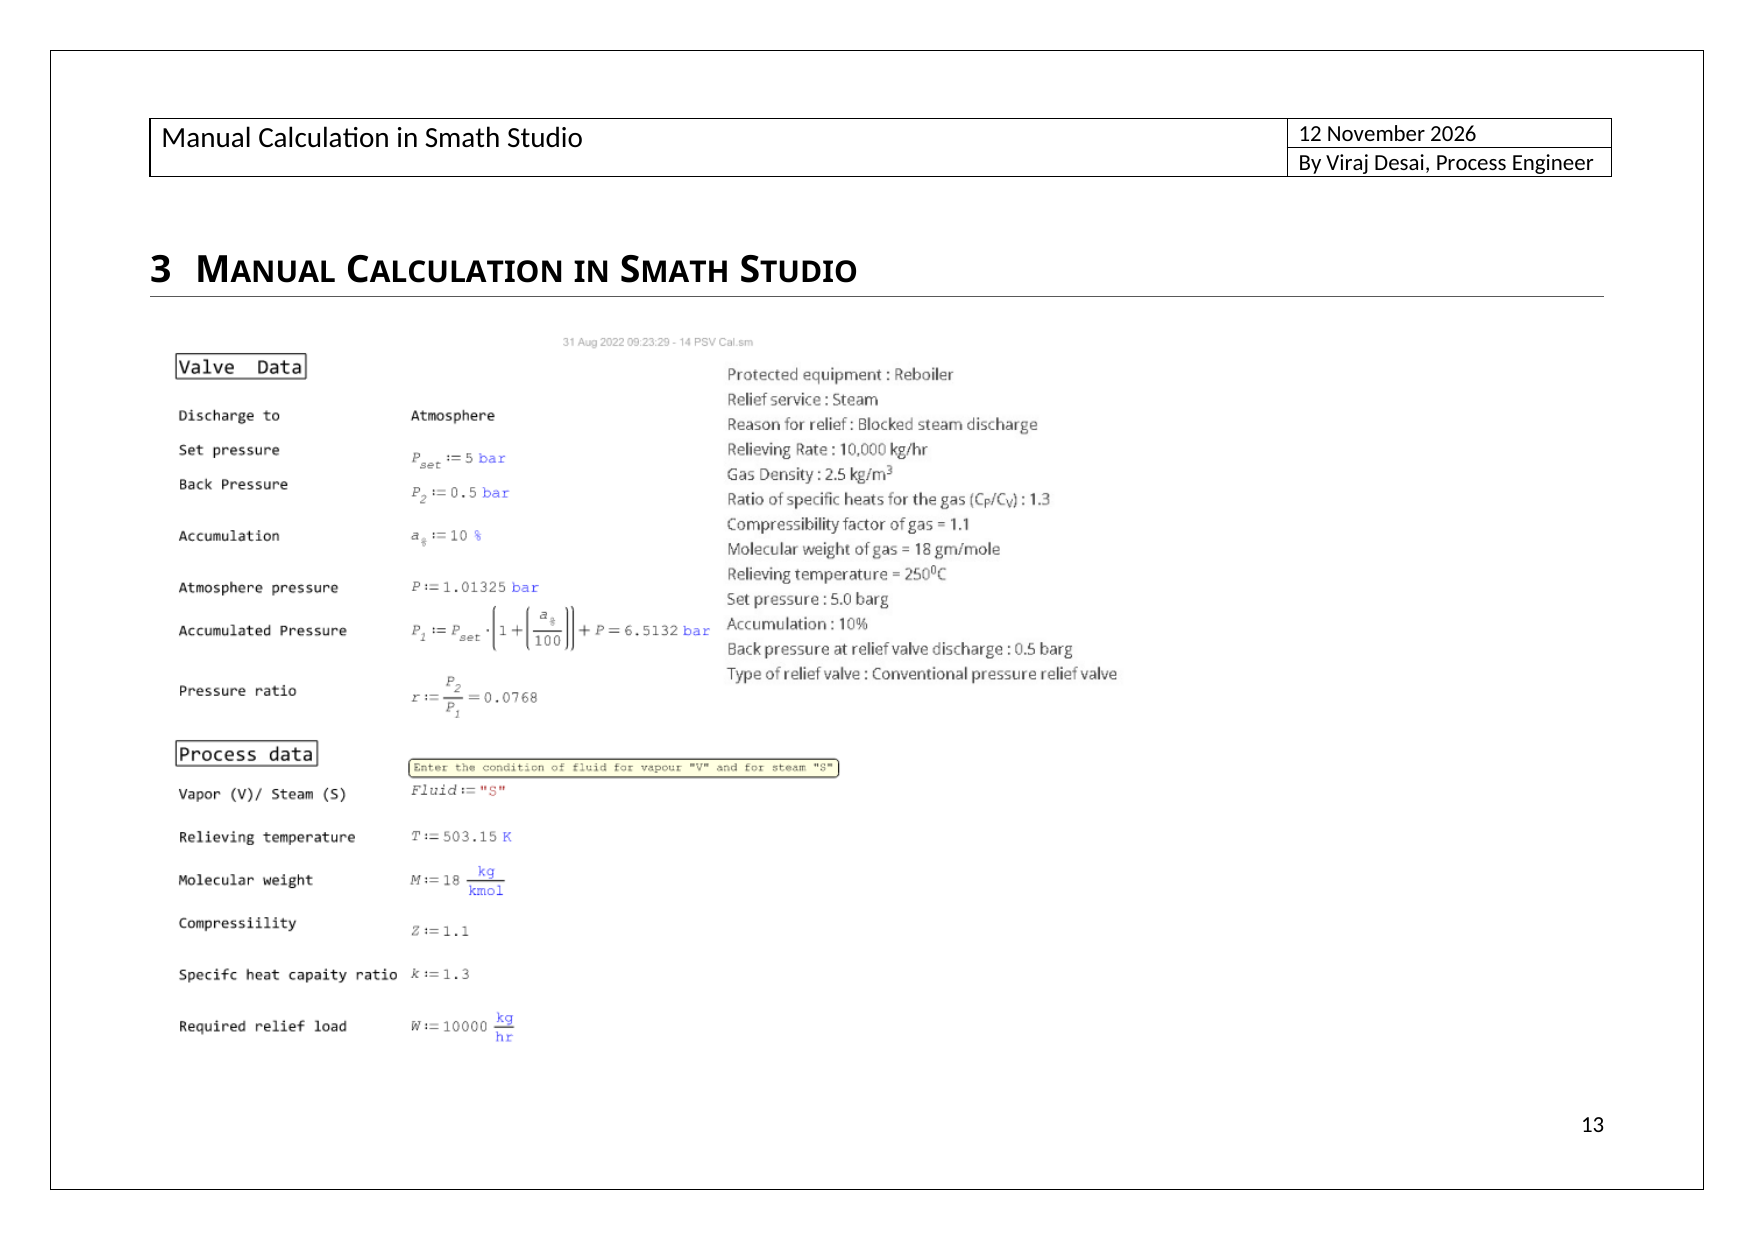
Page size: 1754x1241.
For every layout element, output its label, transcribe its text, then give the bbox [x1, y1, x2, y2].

subtitle Manual Calculation in Smath Studio [150, 243, 1604, 296]
picture [150, 317, 1156, 1070]
